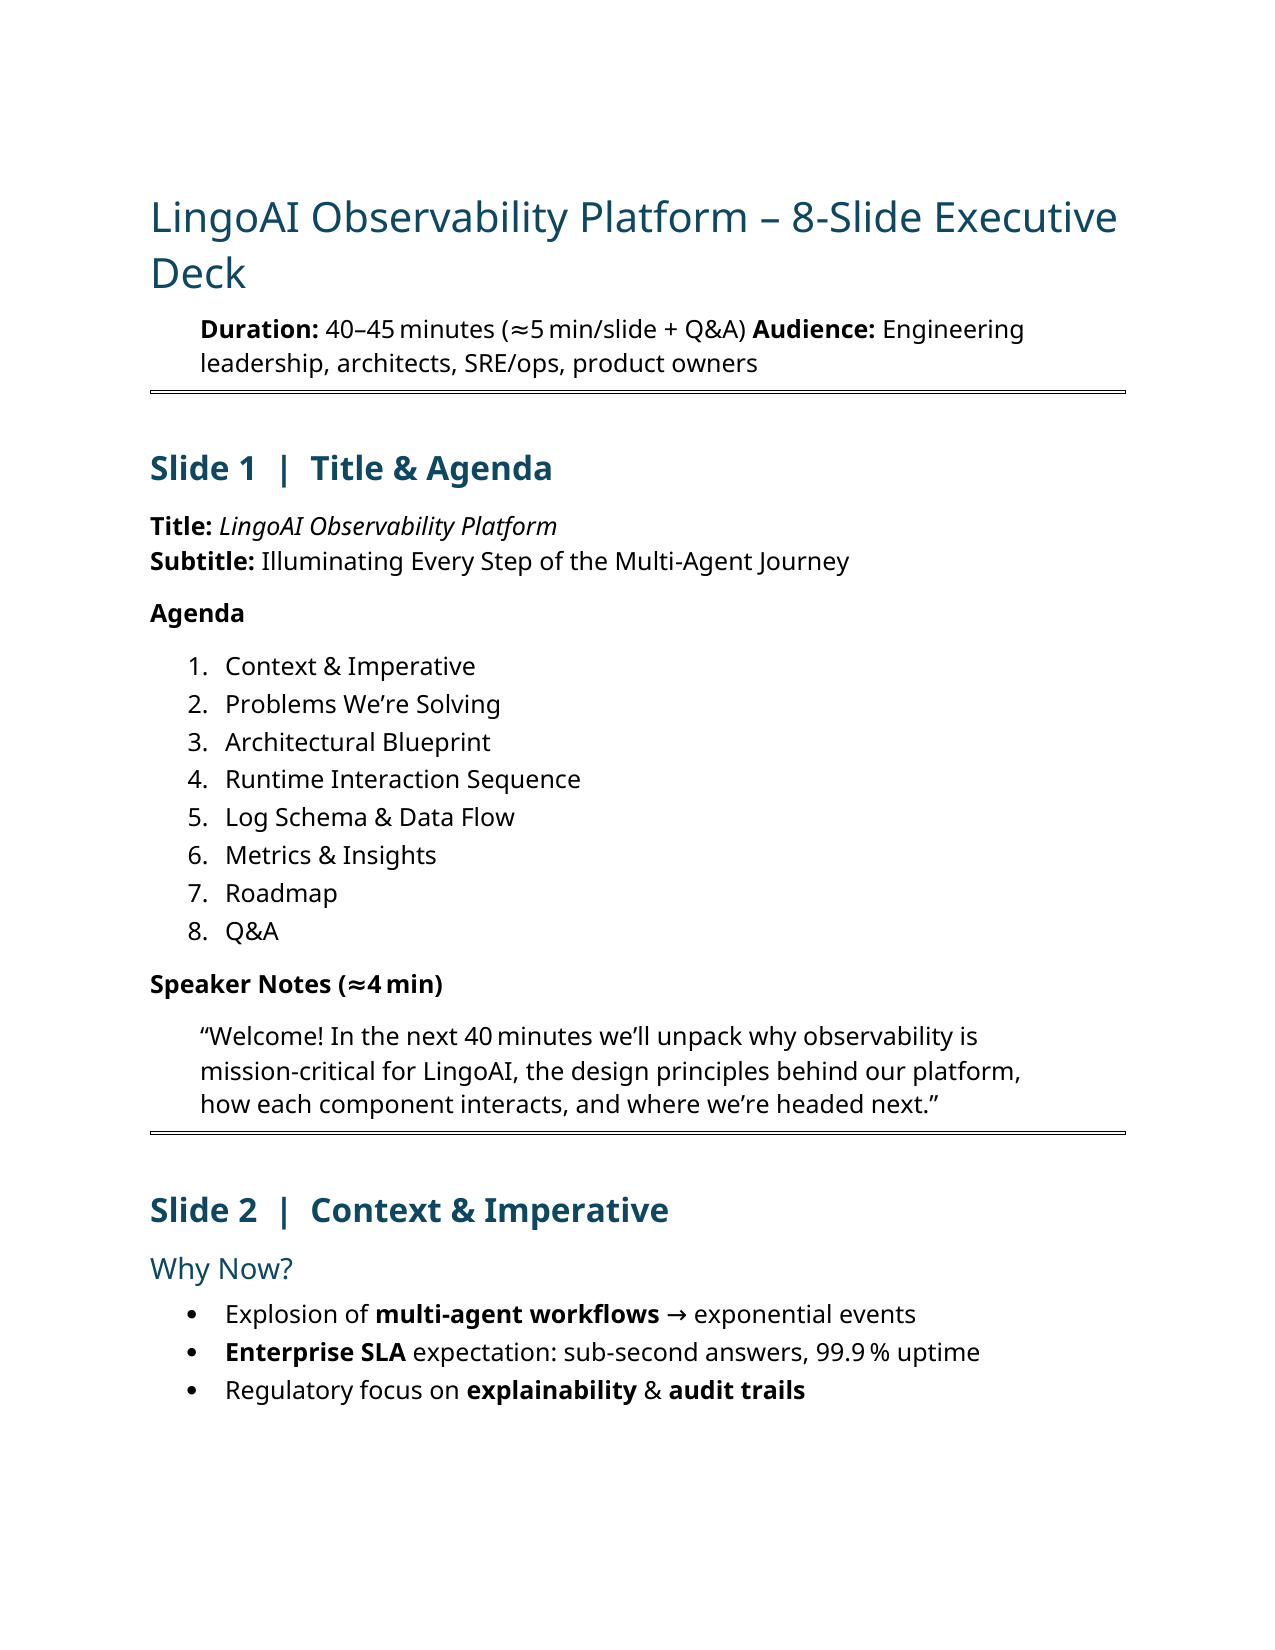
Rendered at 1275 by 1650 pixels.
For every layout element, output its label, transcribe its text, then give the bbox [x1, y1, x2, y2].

list Enterprise SLA expectation: sub‑second answers, 99.9 % uptime [187, 1334, 1125, 1368]
text “Welcome! In the next 40 minutes we’ll unpack why observability is mission‑critical for LingoAI, the design principles behind our platform, how each component interacts, and where we’re headed next.” [200, 1019, 1075, 1121]
list Runtime Interaction Sequence [187, 762, 1125, 796]
text Title: LingoAI Observability Platform Subtitle: Illuminating Every Step of the Multi‑Agent Journey [150, 509, 1125, 577]
text Agenda [150, 596, 1125, 630]
subtitle Slide 2 | Context & Imperative [150, 1187, 1125, 1232]
text Duration: 40–45 minutes (≈5 min/slide + Q&A) Audience: Engineering leadership, architects, SRE/ops, product owners [200, 311, 1075, 379]
text Speaker Notes (≈4 min) [150, 966, 1125, 1000]
list Problems We’re Solving [187, 687, 1125, 721]
list Context & Imperative [187, 649, 1125, 683]
list Architectural Blueprint [187, 724, 1125, 758]
subtitle Slide 1 | Title & Agenda [150, 445, 1125, 490]
subtitle LingoAI Observability Platform – 8‑Slide Executive Deck [150, 187, 1125, 301]
subtitle Why Now? [150, 1249, 1125, 1288]
list Log Schema & Data Flow [187, 800, 1125, 834]
list Explosion of multi‑agent workflows → exponential events [187, 1297, 1125, 1331]
list Regulatory focus on explainability & audit trails [187, 1372, 1125, 1406]
list Q&A [187, 913, 1125, 947]
list Metrics & Insights [187, 838, 1125, 872]
list Roadmap [187, 876, 1125, 910]
